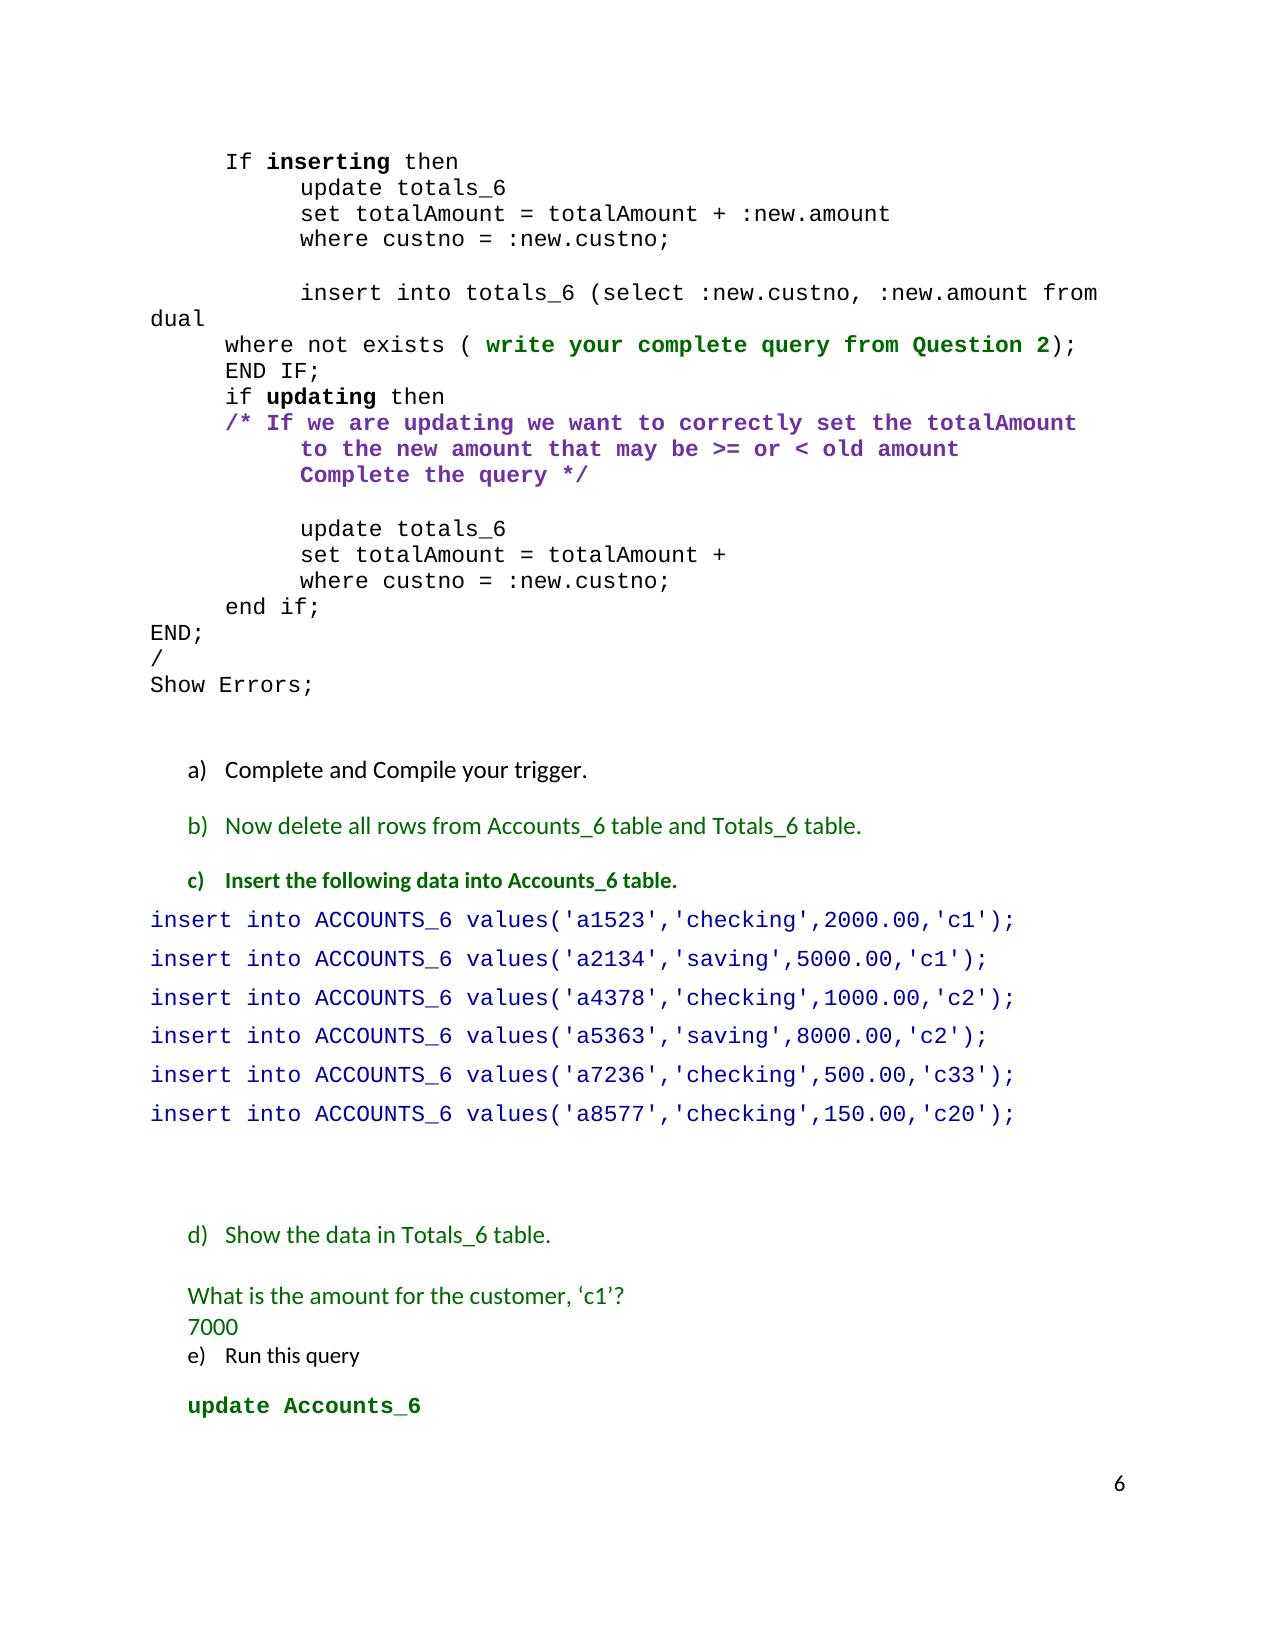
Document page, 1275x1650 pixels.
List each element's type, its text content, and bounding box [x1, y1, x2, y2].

text END; [150, 621, 1125, 647]
list Now delete all rows from Accounts_6 table and Totals_6 table. [187, 811, 1125, 841]
list Insert the following data into Accounts_6 table. [187, 866, 1125, 894]
text insert into ACCOUNTS_6 values('a1523','checking',2000.00,'c1'); [150, 908, 1125, 934]
text where custno = :new.custno; [150, 228, 1125, 254]
text insert into ACCOUNTS_6 values('a8577','checking',150.00,'c20'); [150, 1103, 1125, 1128]
text insert into totals_6 (select :new.custno, :new.amount from dual [150, 282, 1125, 334]
text where not exists ( write your complete query from Question 2); [150, 334, 1125, 359]
text insert into ACCOUNTS_6 values('a5363','saving',8000.00,'c2'); [150, 1025, 1125, 1051]
text to the new amount that may be >= or < old amount [150, 437, 1125, 463]
text Complete the query */ [150, 463, 1125, 489]
text END IF; [150, 359, 1125, 386]
list Show the data in Totals_6 table. [187, 1219, 1125, 1250]
text update totals_6 [150, 176, 1125, 202]
text set totalAmount = totalAmount + :new.amount [150, 202, 1125, 228]
list Run this query [187, 1341, 1125, 1369]
text / [150, 647, 1125, 673]
text /* If we are updating we want to correctly set the totalAmount [150, 411, 1125, 437]
text if updating then [150, 386, 1125, 411]
text If inserting then [150, 150, 1125, 176]
text Show Errors; [150, 673, 1125, 699]
list Complete and Compile your trigger. [187, 755, 1125, 785]
text What is the amount for the customer, ‘c1’? [187, 1280, 1125, 1311]
text update totals_6 [150, 517, 1125, 543]
text insert into ACCOUNTS_6 values('a4378','checking',1000.00,'c2'); [150, 986, 1125, 1012]
text where custno = :new.custno; [225, 569, 1125, 595]
text insert into ACCOUNTS_6 values('a7236','checking',500.00,'c33'); [150, 1064, 1125, 1090]
text set totalAmount = totalAmount + [150, 543, 1125, 569]
text update Accounts_6 [187, 1394, 1125, 1420]
text insert into ACCOUNTS_6 values('a2134','saving',5000.00,'c1'); [150, 947, 1125, 973]
text end if; [150, 595, 1125, 621]
text 7000 [187, 1311, 1125, 1341]
